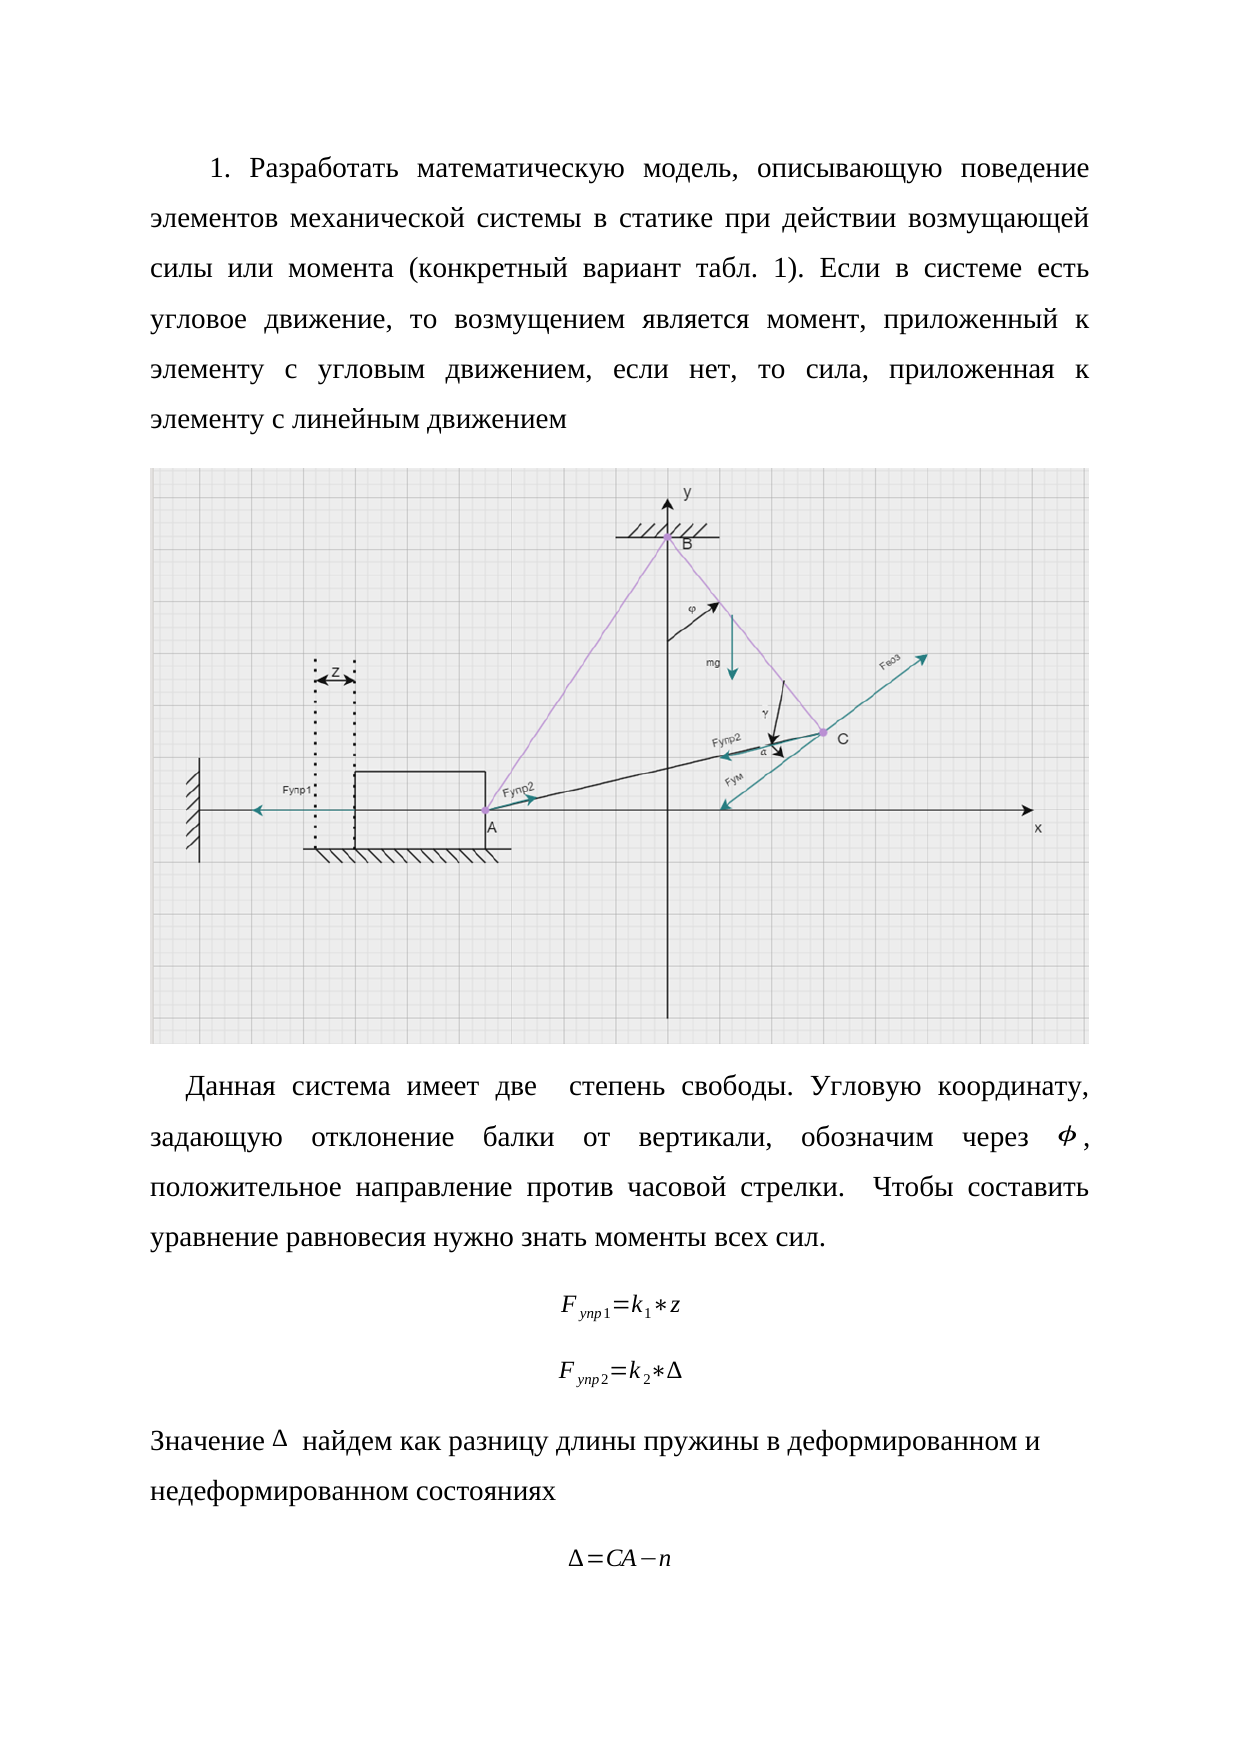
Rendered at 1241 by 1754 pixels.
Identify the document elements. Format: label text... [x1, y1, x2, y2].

list 1. Разработать математическую модель, описывающую поведение элементов механической системы в статике при действии возмущающей силы или момента (конкретный вариант табл. 1). Если в системе есть угловое движение, то возмущением является момент, приложенный к элементу с угловым движением, если нет, то сила, приложенная к элементу с линейным движением [150, 150, 1090, 435]
text Данная система имеет две степень свободы. Угловую координату, задающую отклонение балки от вертикали, обозначим через , положительное направление против часовой стрелки. Чтобы составить уравнение равновесия нужно знать моменты всех сил. [150, 1068, 1090, 1253]
text Значение найдем как разницу длины пружины в деформированном и недеформированном состояниях [150, 1423, 1090, 1507]
picture [150, 468, 1089, 1044]
